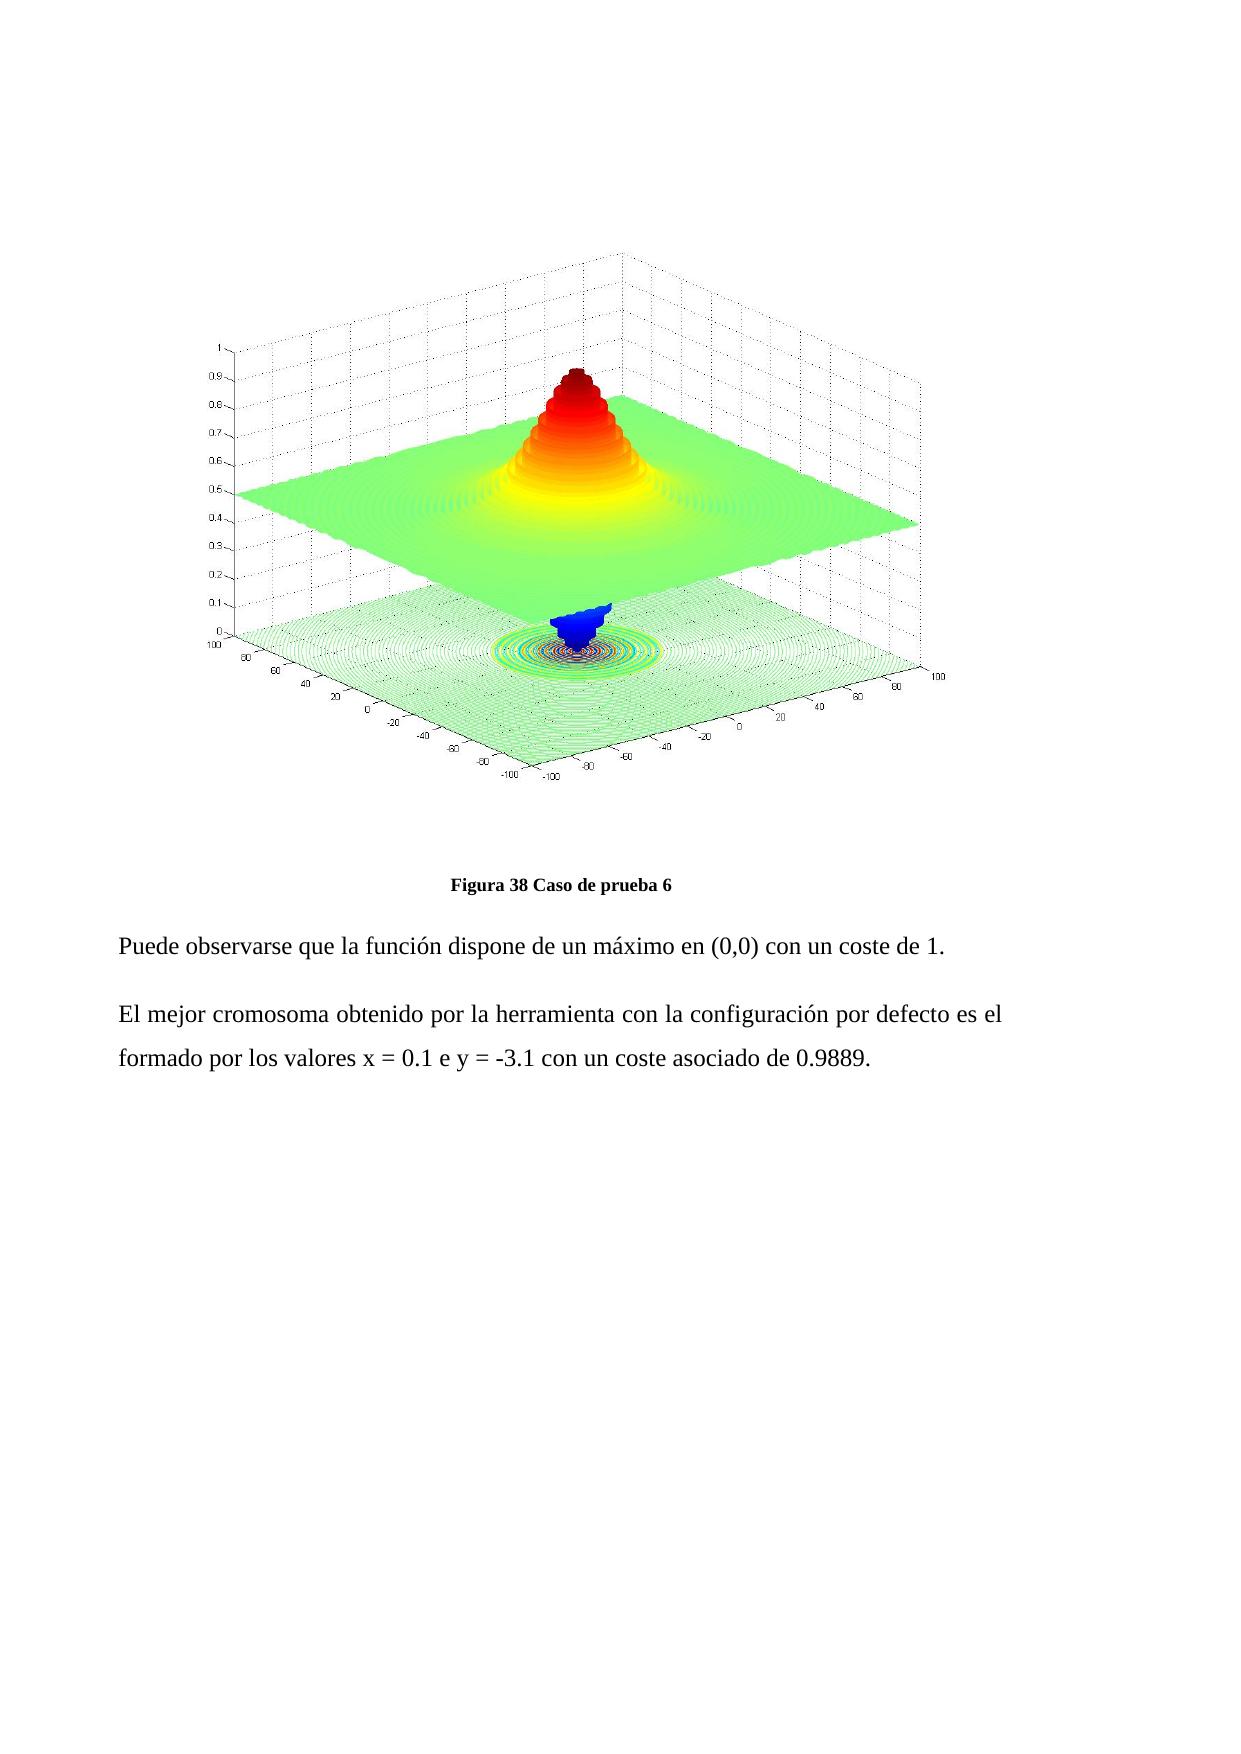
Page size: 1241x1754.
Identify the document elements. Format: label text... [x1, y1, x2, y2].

text El mejor cromosoma obtenido por la herramienta con la configuración por defecto es el formado por los valores x = 0.1 e y = -3.1 con un coste asociado de 0.9889. [118, 999, 1004, 1071]
text Puede observarse que la función dispone de un máximo en (0,0) con un coste de 1. [118, 931, 1004, 960]
picture [118, 206, 1004, 835]
